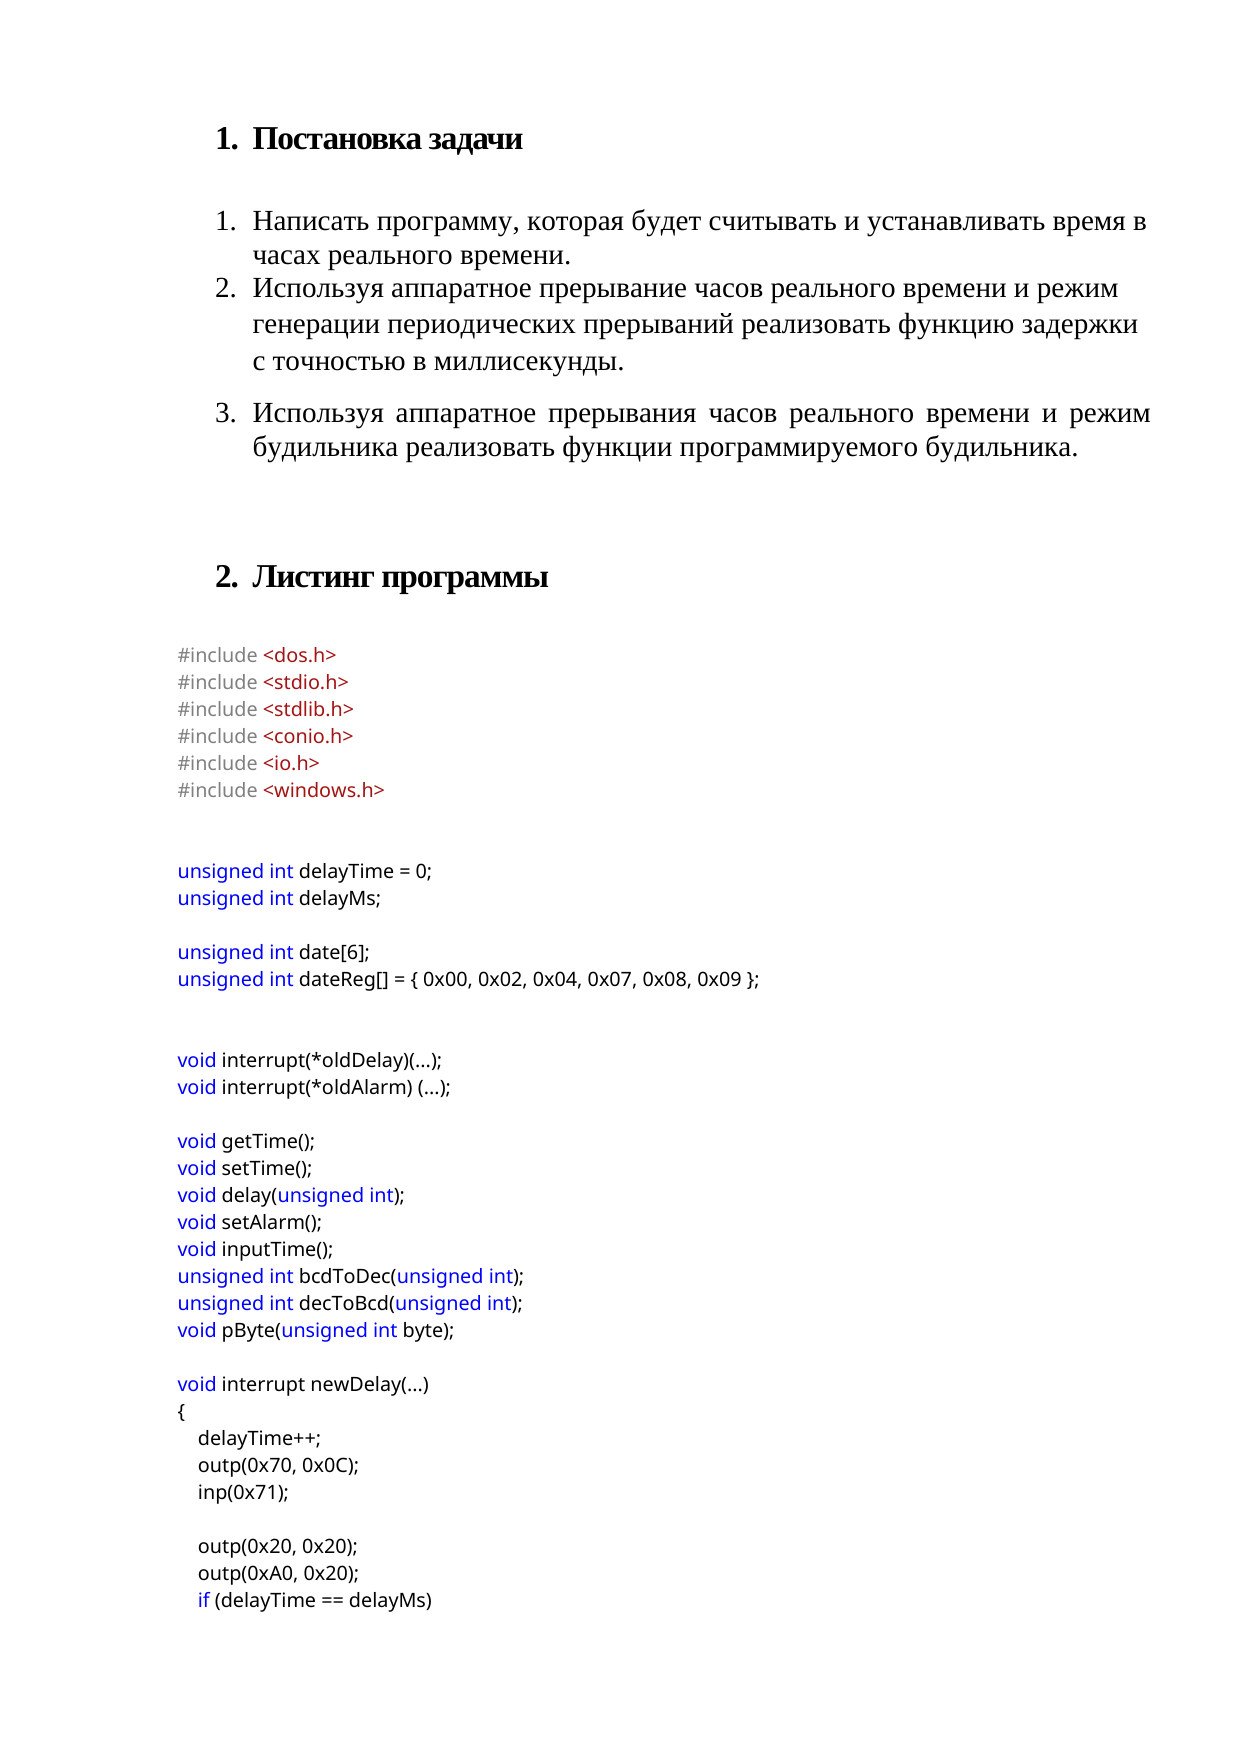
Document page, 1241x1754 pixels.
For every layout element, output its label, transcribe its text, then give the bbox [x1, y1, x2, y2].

text #include <dos.h> [177, 642, 1152, 668]
text void interrupt newDelay(...) [177, 1370, 1152, 1397]
text if (delayTime == delayMs) [177, 1586, 1152, 1613]
title Постановка задачи [215, 118, 1152, 156]
text #include <stdlib.h> [177, 696, 1152, 722]
text void interrupt(*oldAlarm) (...); [177, 1073, 1152, 1100]
list Используя аппаратное прерывания часов реального времени и режим будильника реализовать функции программируемого будильника. [215, 396, 1152, 463]
text delayTime++; [177, 1424, 1152, 1451]
text unsigned int delayTime = 0; [177, 857, 1152, 884]
text #include <windows.h> [177, 776, 1152, 803]
text #include <io.h> [177, 749, 1152, 776]
title 2. Листинг программы [215, 556, 1152, 595]
text void inputTime(); [177, 1235, 1152, 1262]
text unsigned int delayMs; [177, 884, 1152, 911]
text #include <conio.h> [177, 722, 1152, 749]
list Написать программу, которая будет считывать и устанавливать время в часах реального времени. [215, 203, 1152, 270]
text void delay(unsigned int); [177, 1181, 1152, 1208]
text unsigned int date[6]; [177, 938, 1152, 965]
text { [177, 1397, 1152, 1424]
text outp(0x20, 0x20); [177, 1532, 1152, 1559]
text outp(0xA0, 0x20); [177, 1559, 1152, 1586]
text #include <stdio.h> [177, 668, 1152, 696]
text void interrupt(*oldDelay)(...); [177, 1046, 1152, 1073]
text unsigned int decToBcd(unsigned int); [177, 1289, 1152, 1316]
text inp(0x71); [177, 1478, 1152, 1505]
text outp(0x70, 0x0C); [177, 1451, 1152, 1478]
text void setAlarm(); [177, 1208, 1152, 1235]
text void pByte(unsigned int byte); [177, 1316, 1152, 1343]
text unsigned int bcdToDec(unsigned int); [177, 1262, 1152, 1289]
text unsigned int dateReg[] = { 0x00, 0x02, 0x04, 0x07, 0x08, 0x09 }; [177, 965, 1152, 992]
list Используя аппаратное прерывание часов реального времени и режим генерации периодических прерываний реализовать функцию задержки с точностью в миллисекунды. [215, 270, 1152, 376]
text void getTime(); [177, 1127, 1152, 1154]
text void setTime(); [177, 1154, 1152, 1181]
